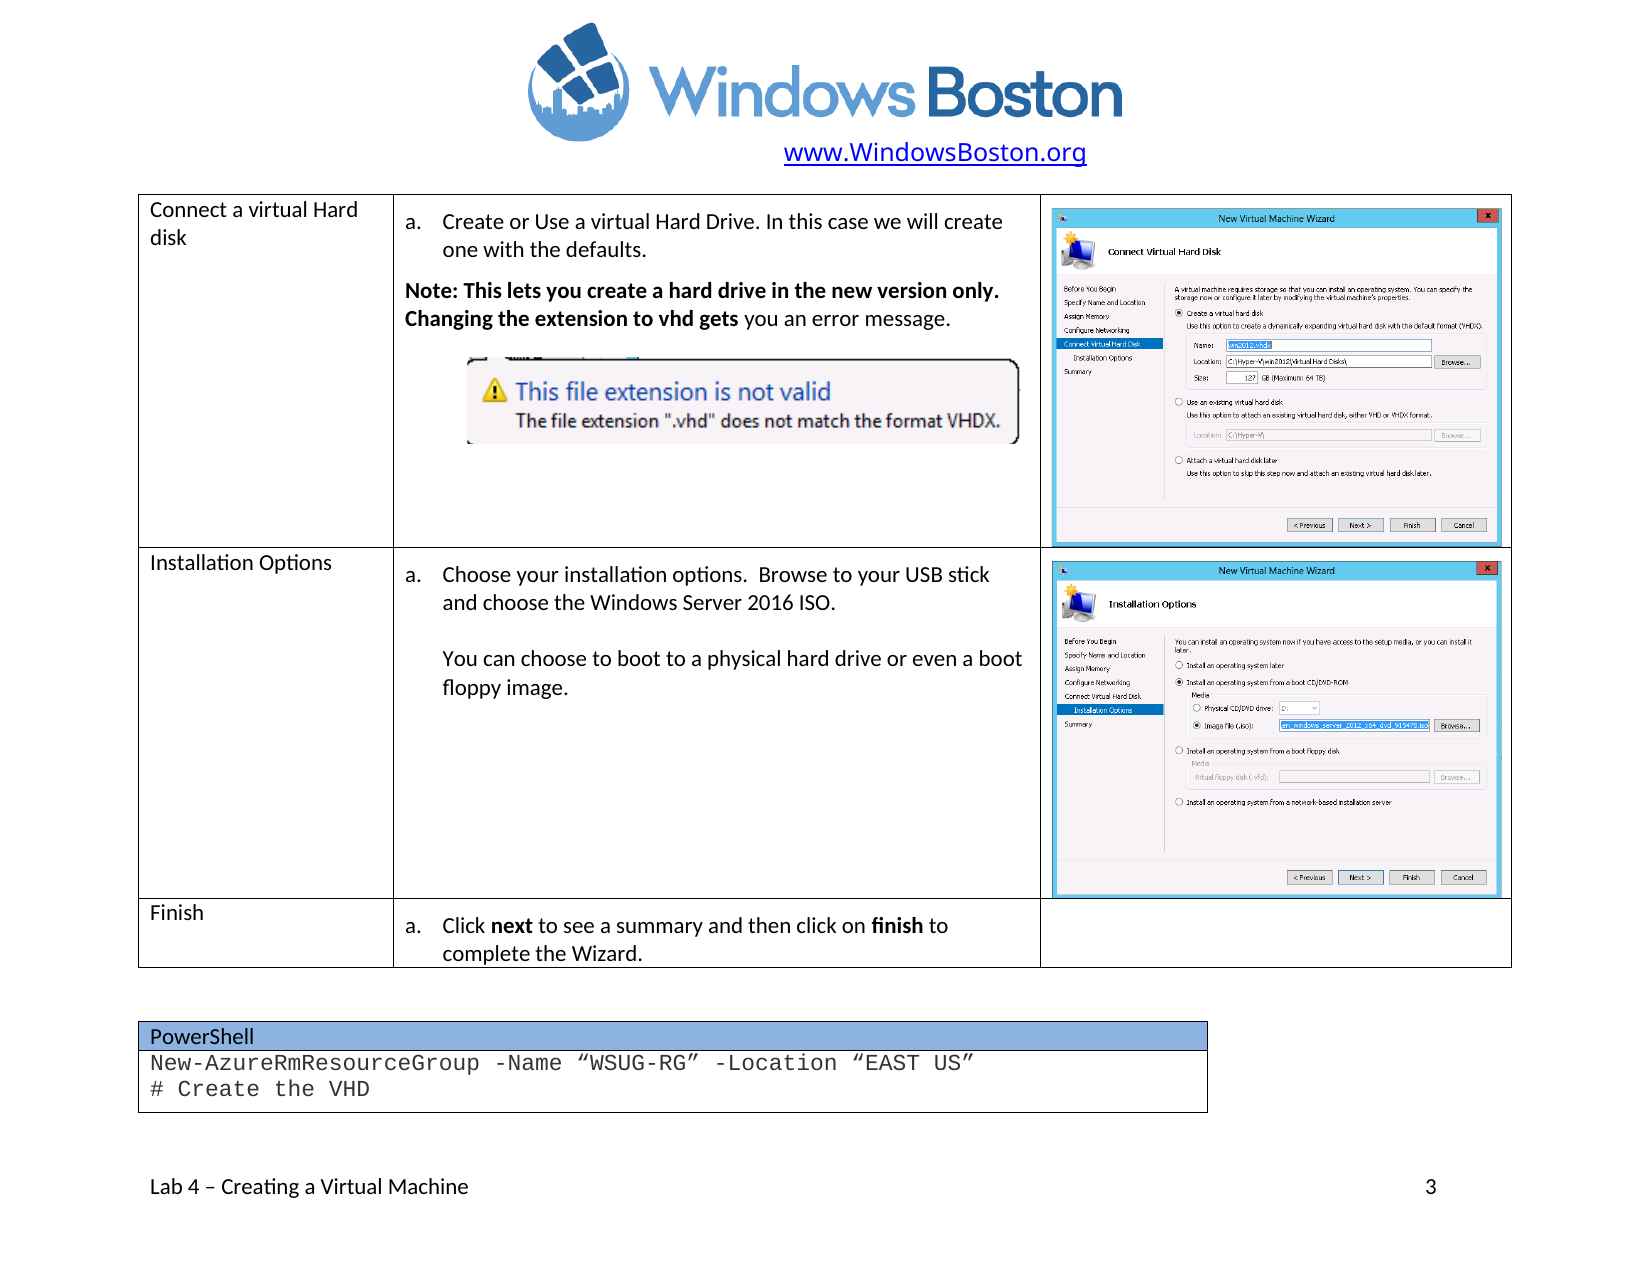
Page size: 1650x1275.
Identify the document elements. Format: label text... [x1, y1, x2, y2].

table_cell Click next to see a summary and then click on finish to complete the Wizard. [394, 899, 1040, 967]
table_cell [1041, 195, 1511, 547]
picture [1075, 149, 1082, 159]
table_cell Create or Use a virtual Hard Drive. In this case we will create one with the defaults. Note: This lets you create a hard drive in the new version only. Changing the extension to vhd gets you an error message. [394, 195, 1040, 547]
table_cell Choose your installation options. Browse to your USB stick and choose the Windows Server 2016 ISO. You can choose to boot to a physical hard drive or even a boot floppy image. [394, 548, 1040, 897]
picture [1051, 560, 1502, 898]
table_cell Installation Options [139, 548, 393, 897]
table_cell Connect a virtual Hard disk [139, 195, 393, 547]
table_header PowerShell [139, 1022, 1207, 1050]
table_cell Finish [139, 899, 393, 967]
table_cell [1041, 548, 1511, 897]
picture [500, 14, 1149, 163]
picture [467, 357, 1021, 444]
table_cell New-AzureRmResourceGroup -Name “WSUG-RG” -Location “EAST US” # Create the VHD New-VHD -Path c:\Hyper-V\Win2016.vhdx -SizeBytes 40GB # Create the new VM New-VM -Name ‘Win2016’ -MemoryStartupBytes 4GB ` -VHDPath ‘E:\Hyper-V\Win2016.vhdx’ -SwitchName ‘Wired’ # Set the bootable device Add-VMDvdDrive -VMName " Win2016’ -Path <USB Flash Drive path> [139, 1051, 1207, 1112]
table_cell [1041, 899, 1511, 967]
picture [1051, 207, 1502, 547]
